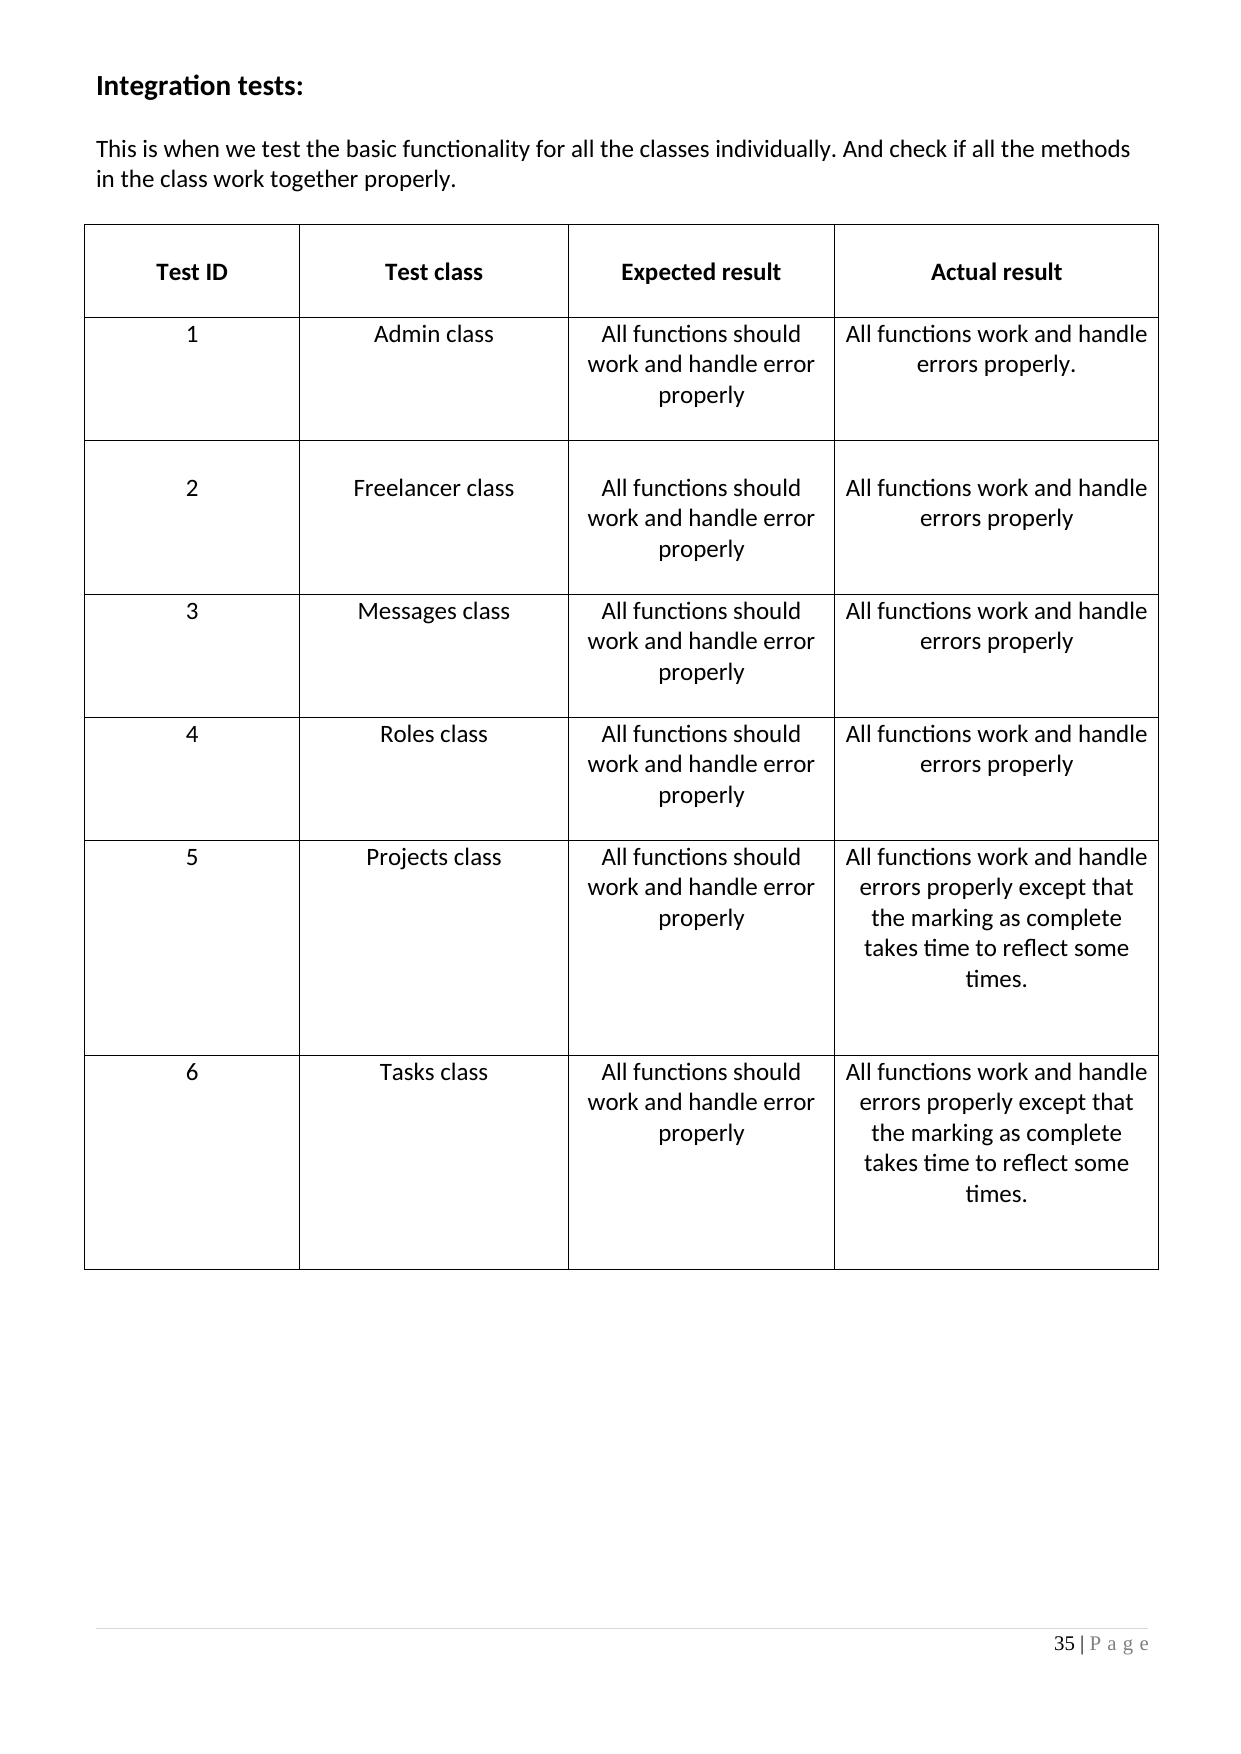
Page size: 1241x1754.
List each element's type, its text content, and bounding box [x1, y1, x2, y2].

table_cell All functions should work and handle error properly [569, 718, 834, 840]
table_cell All functions work and handle errors properly [835, 718, 1158, 840]
table_cell All functions should work and handle error properly [569, 441, 834, 594]
table_cell Messages class [300, 595, 568, 717]
table_cell All functions should work and handle error properly [569, 595, 834, 717]
table_header Expected result [569, 225, 834, 317]
table_cell Freelancer class [300, 441, 568, 594]
table_cell All functions should work and handle error properly [569, 318, 834, 440]
table_header Test class [300, 225, 568, 317]
table_cell All functions work and handle errors properly [835, 595, 1158, 717]
table_cell All functions work and handle errors properly except that the marking as complete takes time to reflect some times. [835, 1056, 1158, 1269]
table_cell All functions should work and handle error properly [569, 1056, 834, 1269]
text Integration tests: [96, 67, 1148, 102]
table_header Actual result [835, 225, 1158, 317]
table_cell 5 [85, 841, 299, 1055]
table_cell Roles class [300, 718, 568, 840]
table_cell Tasks class [300, 1056, 568, 1269]
table_cell All functions should work and handle error properly [569, 841, 834, 1055]
table_cell All functions work and handle errors properly. [835, 318, 1158, 440]
table_cell Projects class [300, 841, 568, 1055]
table_cell All functions work and handle errors properly [835, 441, 1158, 594]
table_header Test ID [85, 225, 299, 317]
table_cell 3 [85, 595, 299, 717]
table_cell All functions work and handle errors properly except that the marking as complete takes time to reflect some times. [835, 841, 1158, 1055]
text This is when we test the basic functionality for all the classes individually. And check if all the methods in the class work together properly. [96, 133, 1148, 194]
table_cell 4 [85, 718, 299, 840]
table_cell Admin class [300, 318, 568, 440]
table_cell 6 [85, 1056, 299, 1269]
table_cell 1 [85, 318, 299, 440]
table_cell 2 [85, 441, 299, 594]
